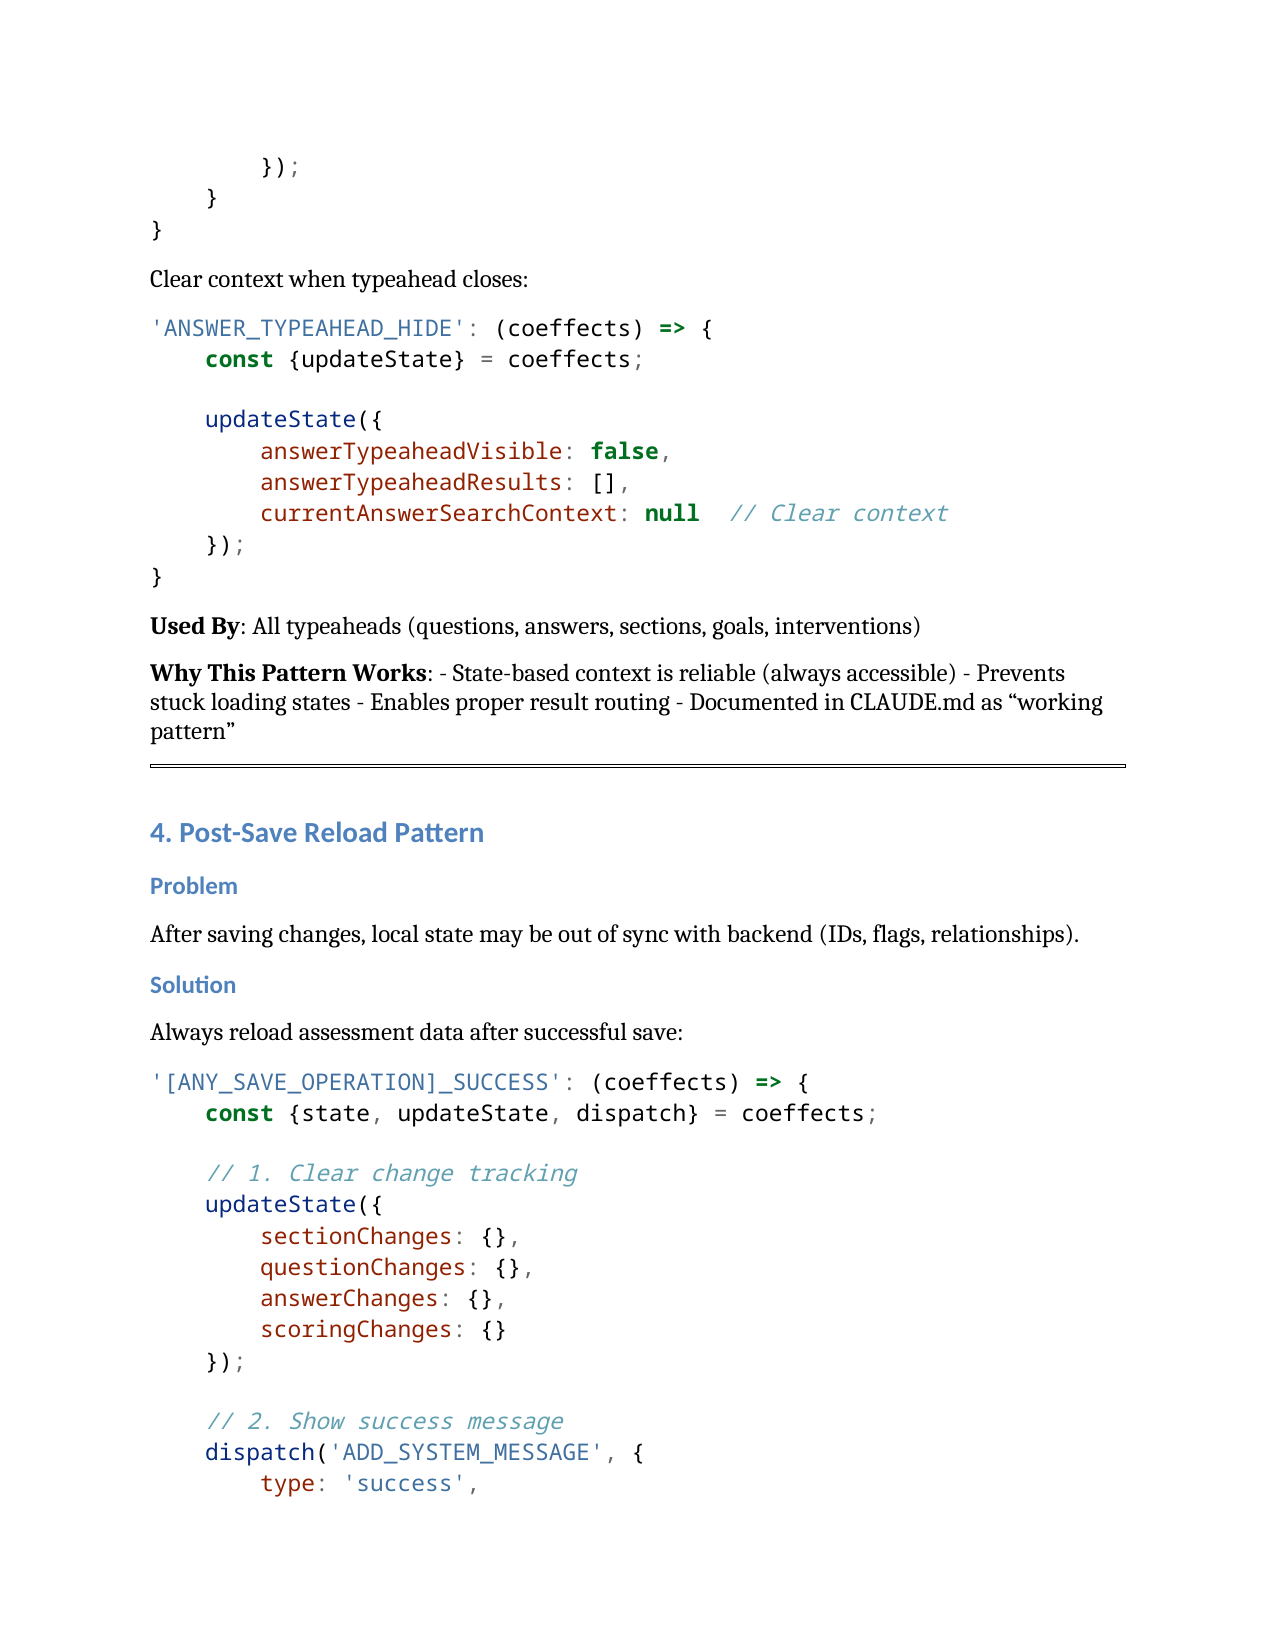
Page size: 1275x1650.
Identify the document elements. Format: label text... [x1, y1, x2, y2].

text Why This Pattern Works: - State-based context is reliable (always accessible) - Prevents stuck loading states - Enables proper result routing - Documented in CLAUDE.md as “working pattern” [150, 659, 1125, 745]
text Used By: All typeaheads (questions, answers, sections, goals, interventions) [150, 612, 1125, 640]
text After saving changes, local state may be out of sync with backend (IDs, flags, relationships). [150, 919, 1125, 948]
text 'ANSWER_TYPEAHEAD_HIDE': (coeffects) => { const {updateState} = coeffects; updateState({ answerTypeaheadVisible: false, answerTypeaheadResults: [], currentAnswerSearchContext: null // Clear context }); } [150, 312, 1125, 591]
text Always reload assessment data after successful save: [150, 1018, 1125, 1047]
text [150, 150, 1125, 244]
subtitle 4. Post-Save Reload Pattern [150, 814, 1125, 849]
subtitle Solution [150, 969, 1125, 999]
text Clear context when typeahead closes: [150, 264, 1125, 293]
subtitle Problem [150, 870, 1125, 901]
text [150, 1066, 1125, 1498]
